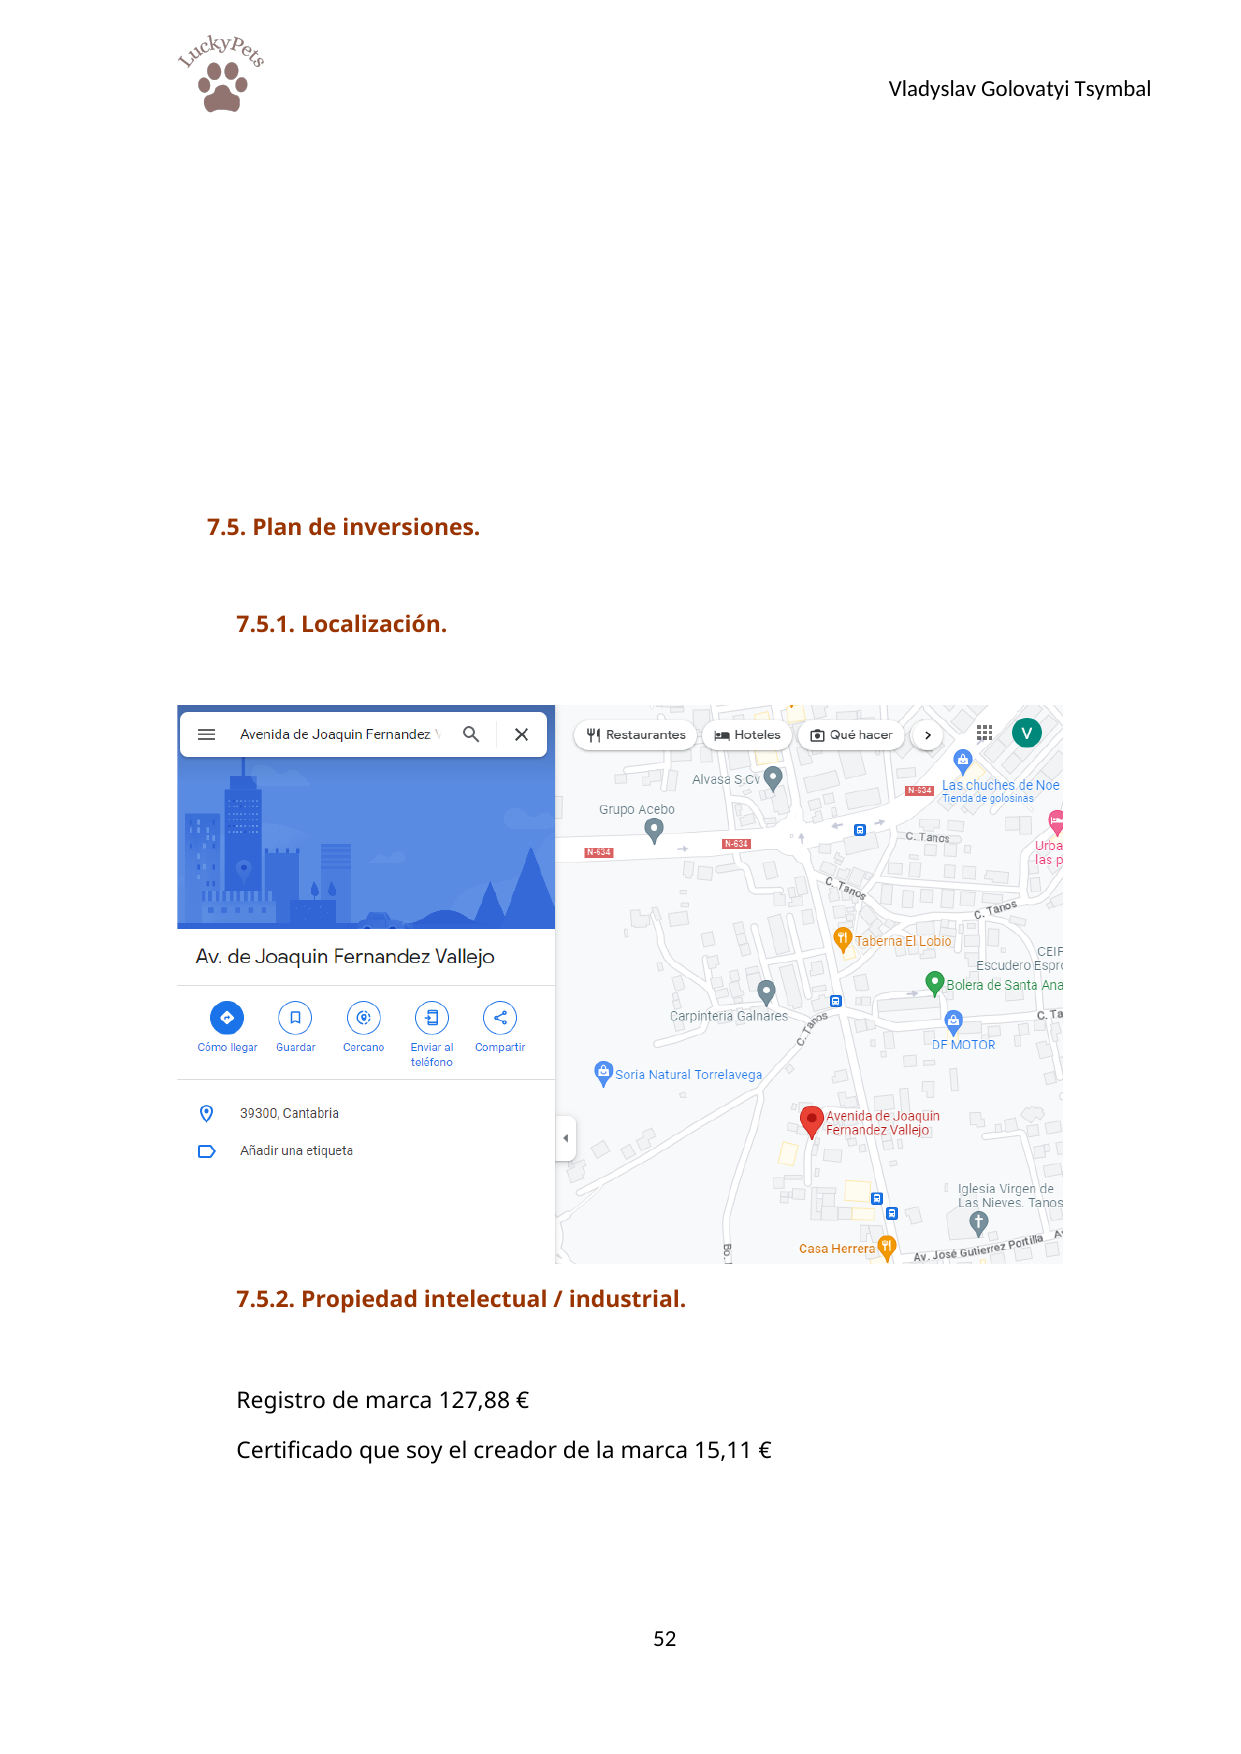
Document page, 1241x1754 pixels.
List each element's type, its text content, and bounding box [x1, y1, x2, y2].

text Certificado que soy el creador de la marca 15,11 € [236, 1434, 1152, 1465]
picture [177, 705, 1063, 1264]
text 7.5.1. Localización. [236, 608, 1152, 639]
text 7.5. Plan de inversiones. [207, 511, 1152, 542]
text Registro de marca 127,88 € [236, 1384, 1152, 1415]
picture [177, 27, 268, 118]
text 7.5.2. Propiedad intelectual / industrial. [236, 1283, 1152, 1314]
